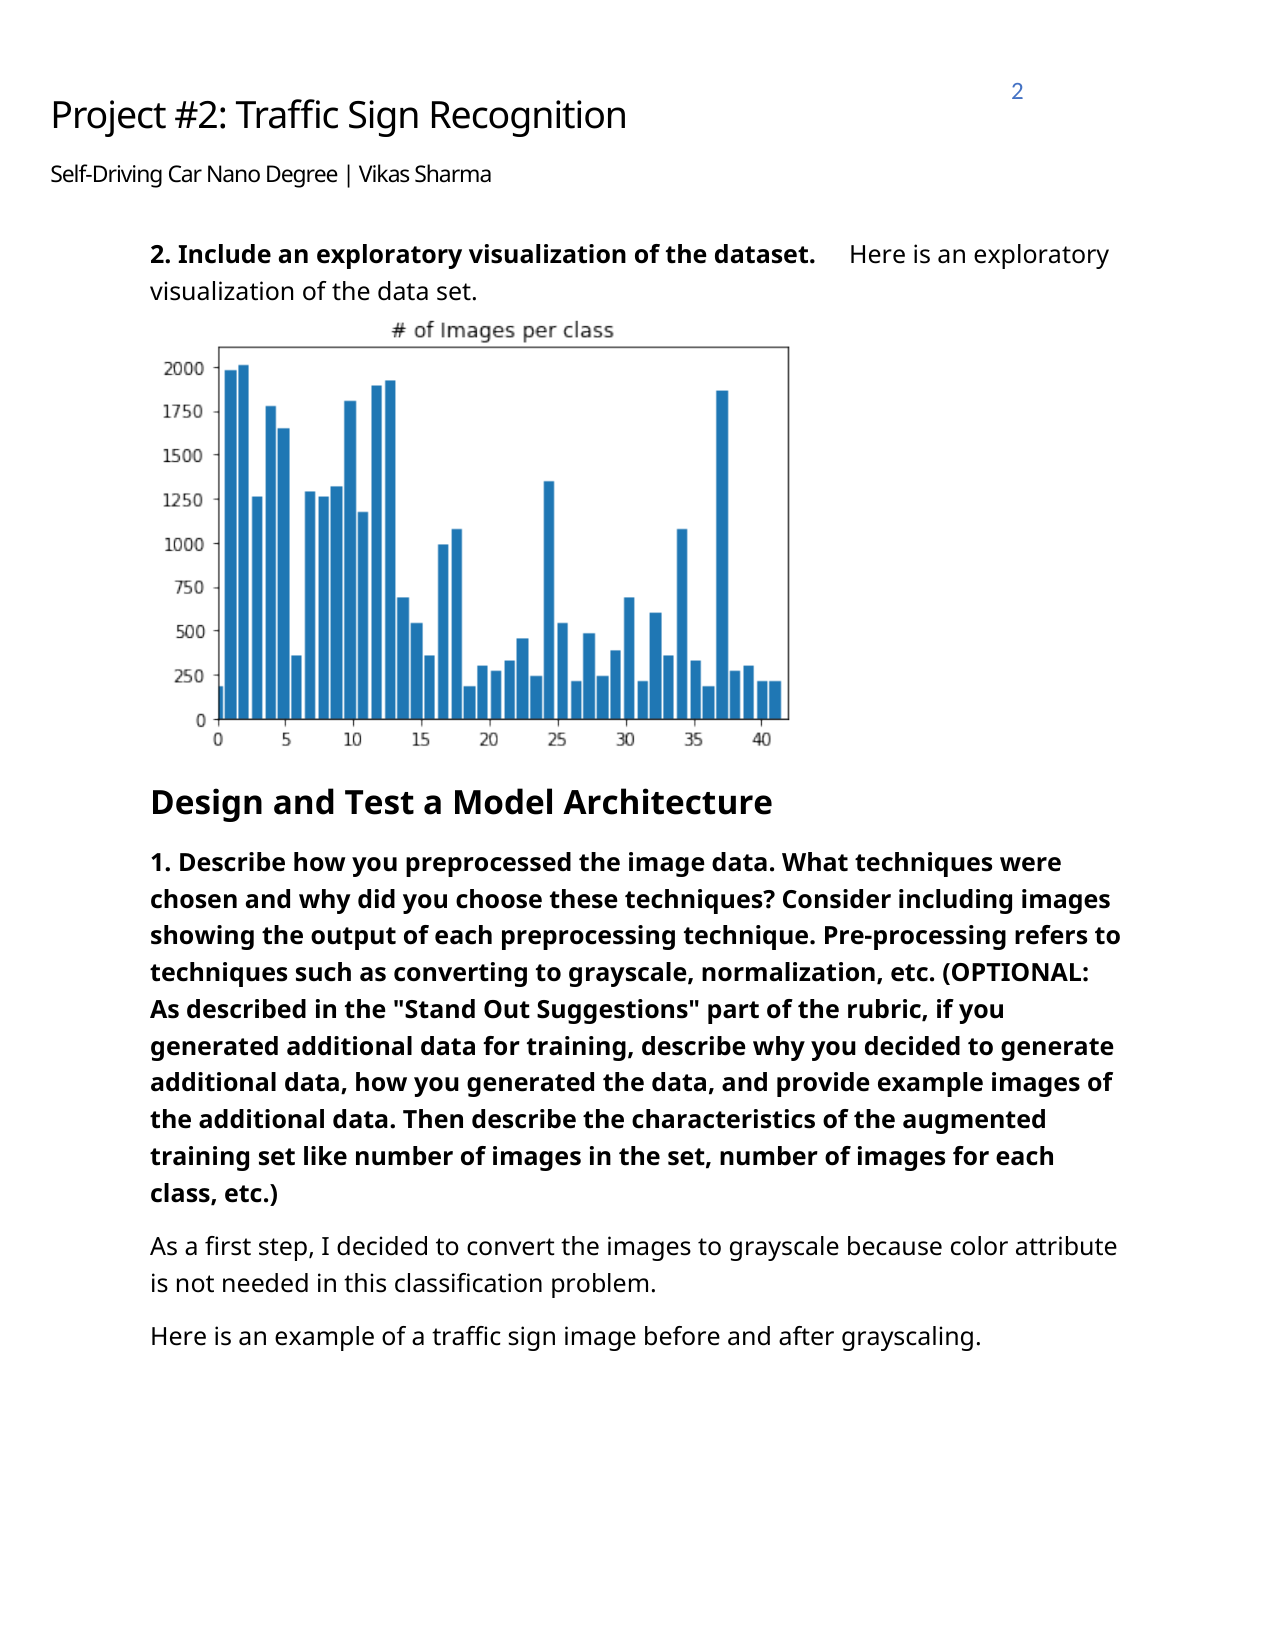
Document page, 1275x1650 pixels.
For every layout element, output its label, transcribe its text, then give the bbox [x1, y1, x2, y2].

text Design and Test a Model Architecture [150, 779, 1125, 824]
text Here is an example of a traffic sign image before and after grayscaling. [150, 1319, 1125, 1353]
text 1. Describe how you preprocessed the image data. What techniques were chosen and why did you choose these techniques? Consider including images showing the output of each preprocessing technique. Pre-processing refers to techniques such as converting to grayscale, normalization, etc. (OPTIONAL: As described in the "Stand Out Suggestions" part of the rubric, if you generated additional data for training, describe why you decided to generate additional data, how you generated the data, and provide example images of the additional data. Then describe the characteristics of the augmented training set like number of images in the set, number of images for each class, etc.) [150, 844, 1125, 1209]
picture [150, 309, 807, 760]
text As a first step, I decided to convert the images to grayscale because color attribute is not needed in this classification problem. [150, 1229, 1125, 1300]
